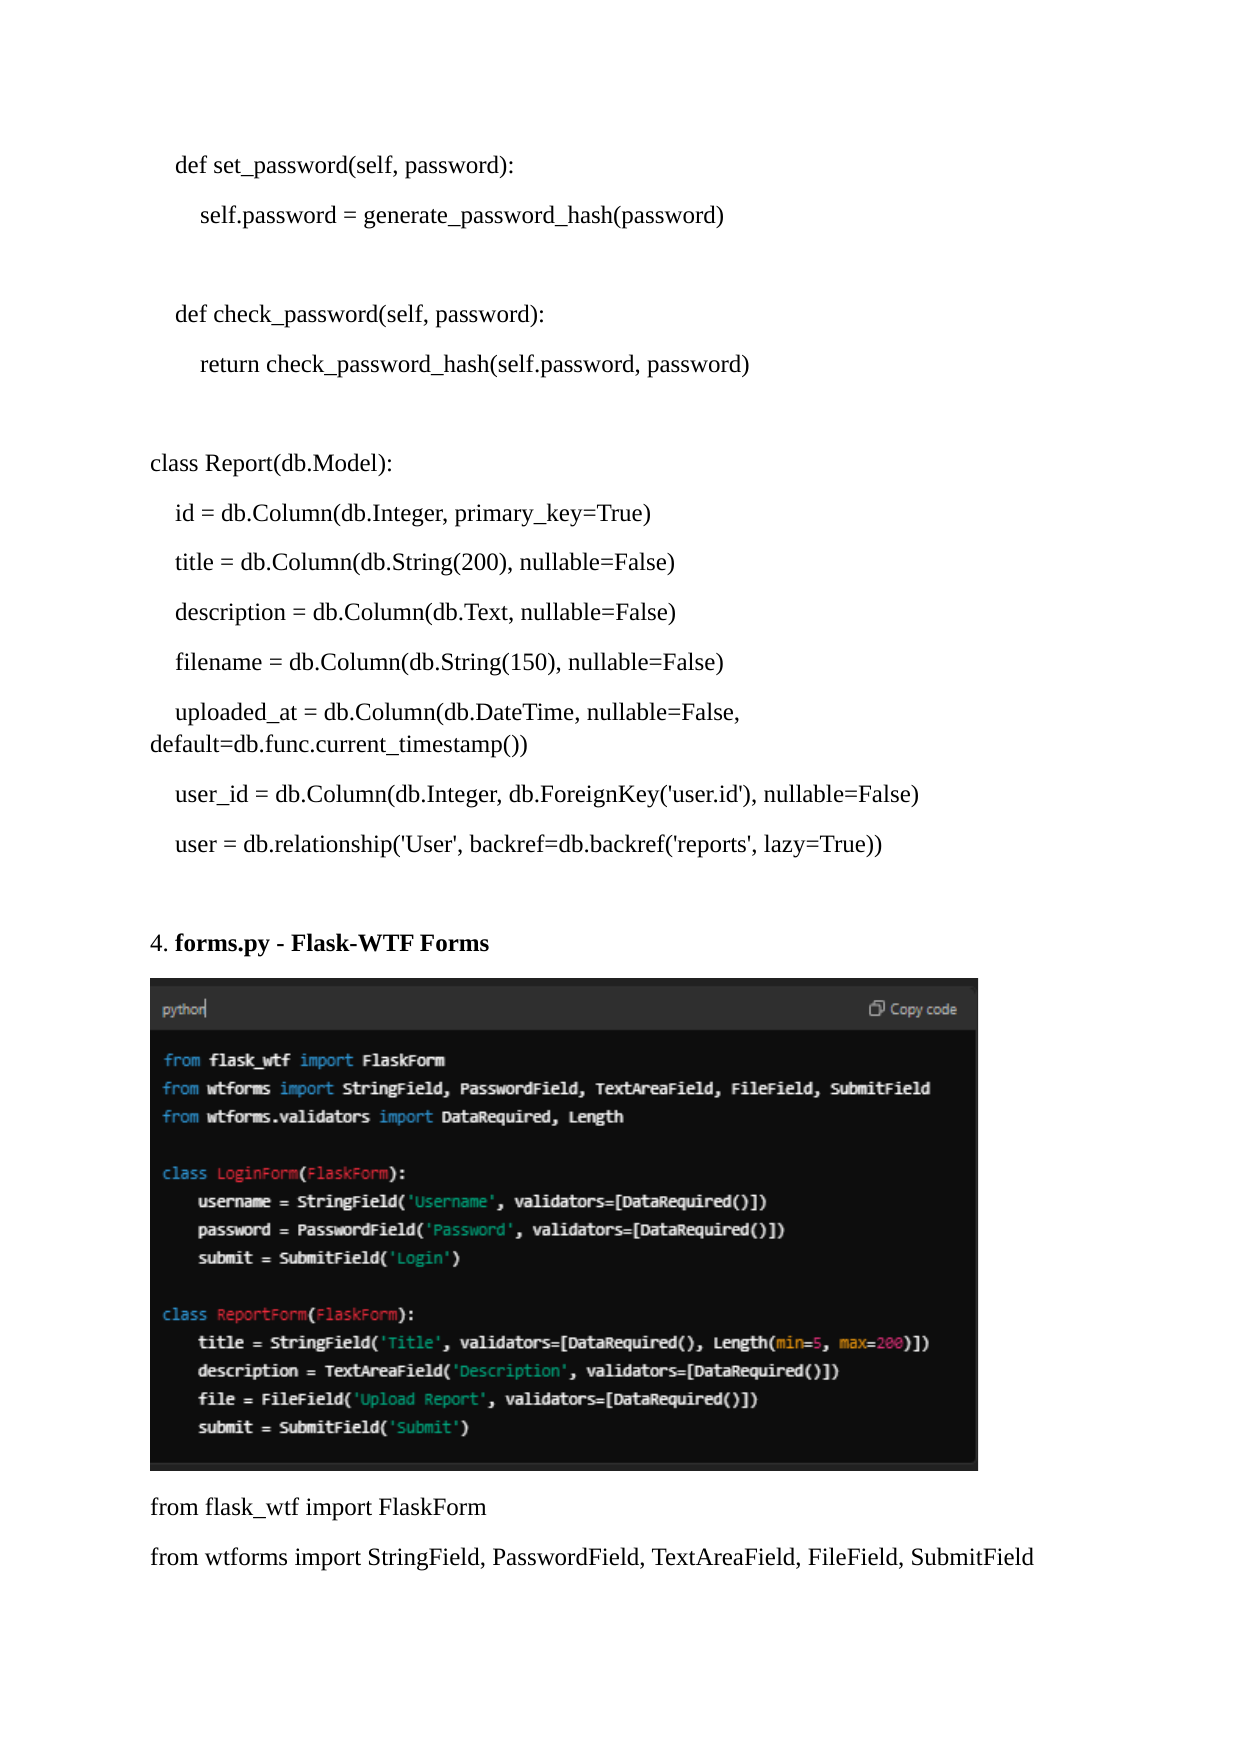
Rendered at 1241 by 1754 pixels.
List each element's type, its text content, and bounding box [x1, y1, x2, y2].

text user_id = db.Column(db.Integer, db.ForeignKey('user.id'), nullable=False) [150, 779, 1090, 808]
text from wtforms import StringField, PasswordField, TextAreaField, FileField, SubmitField [150, 1542, 1090, 1570]
text return check_password_hash(self.password, password) [150, 349, 1090, 377]
picture [150, 978, 979, 1471]
text id = db.Column(db.Integer, primary_key=True) [150, 498, 1090, 527]
text user = db.relationship('User', backref=db.backref('reports', lazy=True)) [150, 829, 1090, 858]
text def check_password(self, password): [150, 299, 1090, 328]
text class Report(db.Model): [150, 448, 1090, 477]
text def set_password(self, password): [150, 150, 1090, 179]
text 4. forms.py - Flask-WTF Forms [150, 928, 1090, 957]
text uploaded_at = db.Column(db.DateTime, nullable=False, default=db.func.current_timestamp()) [150, 697, 1090, 758]
text filename = db.Column(db.String(150), nullable=False) [150, 647, 1090, 676]
text self.password = generate_password_hash(password) [150, 200, 1090, 228]
text from flask_wtf import FlaskForm [150, 1492, 1090, 1521]
text title = db.Column(db.String(200), nullable=False) [150, 547, 1090, 576]
text description = db.Column(db.Text, nullable=False) [150, 597, 1090, 626]
